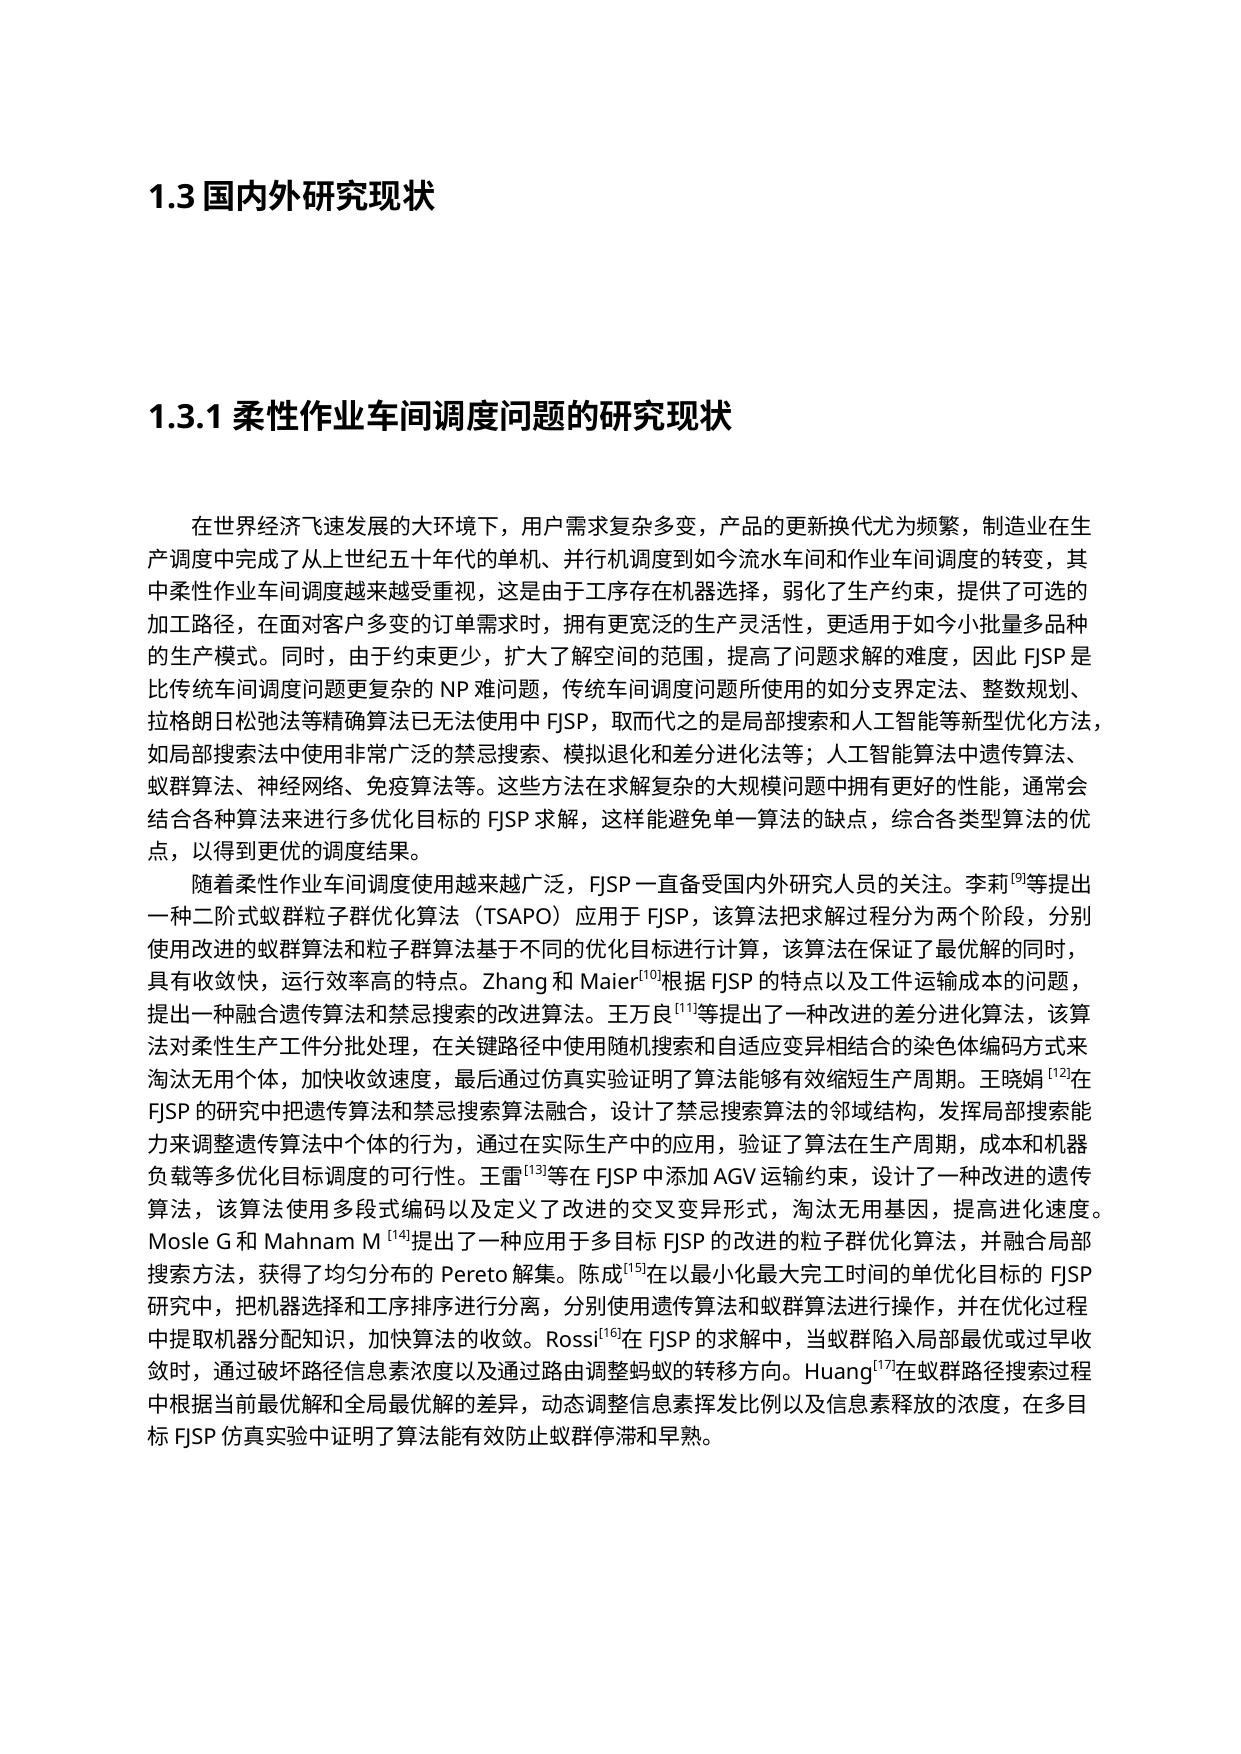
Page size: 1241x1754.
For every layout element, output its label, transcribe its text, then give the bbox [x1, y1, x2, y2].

subtitle 1.3国内外研究现状 [148, 162, 1092, 227]
text 在世界经济飞速发展的大环境下，用户需求复杂多变，产品的更新换代尤为频繁，制造业在生产调度中完成了从上世纪五十年代的单机、并行机调度到如今流水车间和作业车间调度的转变，其中柔性作业车间调度越来越受重视，这是由于工序存在机器选择，弱化了生产约束，提供了可选的加工路径，在面对客户多变的订单需求时，拥有更宽泛的生产灵活性，更适用于如今小批量多品种的生产模式。同时，由于约束更少，扩大了解空间的范围，提高了问题求解的难度，因此FJSP是比传统车间调度问题更复杂的NP难问题，传统车间调度问题所使用的如分支界定法、整数规划、拉格朗日松弛法等精确算法已无法使用中FJSP，取而代之的是局部搜索和人工智能等新型优化方法，如局部搜索法中使用非常广泛的禁忌搜索、模拟退化和差分进化法等；人工智能算法中遗传算法、蚁群算法、神经网络、免疫算法等。这些方法在求解复杂的大规模问题中拥有更好的性能，通常会结合各种算法来进行多优化目标的FJSP求解，这样能避免单一算法的缺点，综合各类型算法的优点，以得到更优的调度结果。 [148, 509, 1092, 866]
text 随着柔性作业车间调度使用越来越广泛，FJSP一直备受国内外研究人员的关注。李莉[9]等提出一种二阶式蚁群粒子群优化算法（TSAPO）应用于FJSP，该算法把求解过程分为两个阶段，分别使用改进的蚁群算法和粒子群算法基于不同的优化目标进行计算，该算法在保证了最优解的同时，具有收敛快，运行效率高的特点。Zhang和Maier[10]根据FJSP的特点以及工件运输成本的问题，提出一种融合遗传算法和禁忌搜索的改进算法。王万良[11]等提出了一种改进的差分进化算法，该算法对柔性生产工件分批处理，在关键路径中使用随机搜索和自适应变异相结合的染色体编码方式来淘汰无用个体，加快收敛速度，最后通过仿真实验证明了算法能够有效缩短生产周期。王晓娟[12]在FJSP的研究中把遗传算法和禁忌搜索算法融合，设计了禁忌搜索算法的邻域结构，发挥局部搜索能力来调整遗传算法中个体的行为，通过在实际生产中的应用，验证了算法在生产周期，成本和机器负载等多优化目标调度的可行性。王雷[13]等在FJSP中添加AGV运输约束，设计了一种改进的遗传算法，该算法使用多段式编码以及定义了改进的交叉变异形式，淘汰无用基因，提高进化速度。Mosle G和Mahnam M [14]提出了一种应用于多目标FJSP的改进的粒子群优化算法，并融合局部搜索方法，获得了均匀分布的Pereto解集。陈成[15]在以最小化最大完工时间的单优化目标的FJSP研究中，把机器选择和工序排序进行分离，分别使用遗传算法和蚁群算法进行操作，并在优化过程中提取机器分配知识，加快算法的收敛。Rossi[16]在FJSP的求解中，当蚁群陷入局部最优或过早收敛时，通过破坏路径信息素浓度以及通过路由调整蚂蚁的转移方向。Huang[17]在蚁群路径搜索过程中根据当前最优解和全局最优解的差异，动态调整信息素挥发比例以及信息素释放的浓度，在多目标FJSP仿真实验中证明了算法能有效防止蚁群停滞和早熟。 [148, 866, 1092, 1451]
subtitle 1.3.1 柔性作业车间调度问题的研究现状 [148, 381, 1092, 446]
